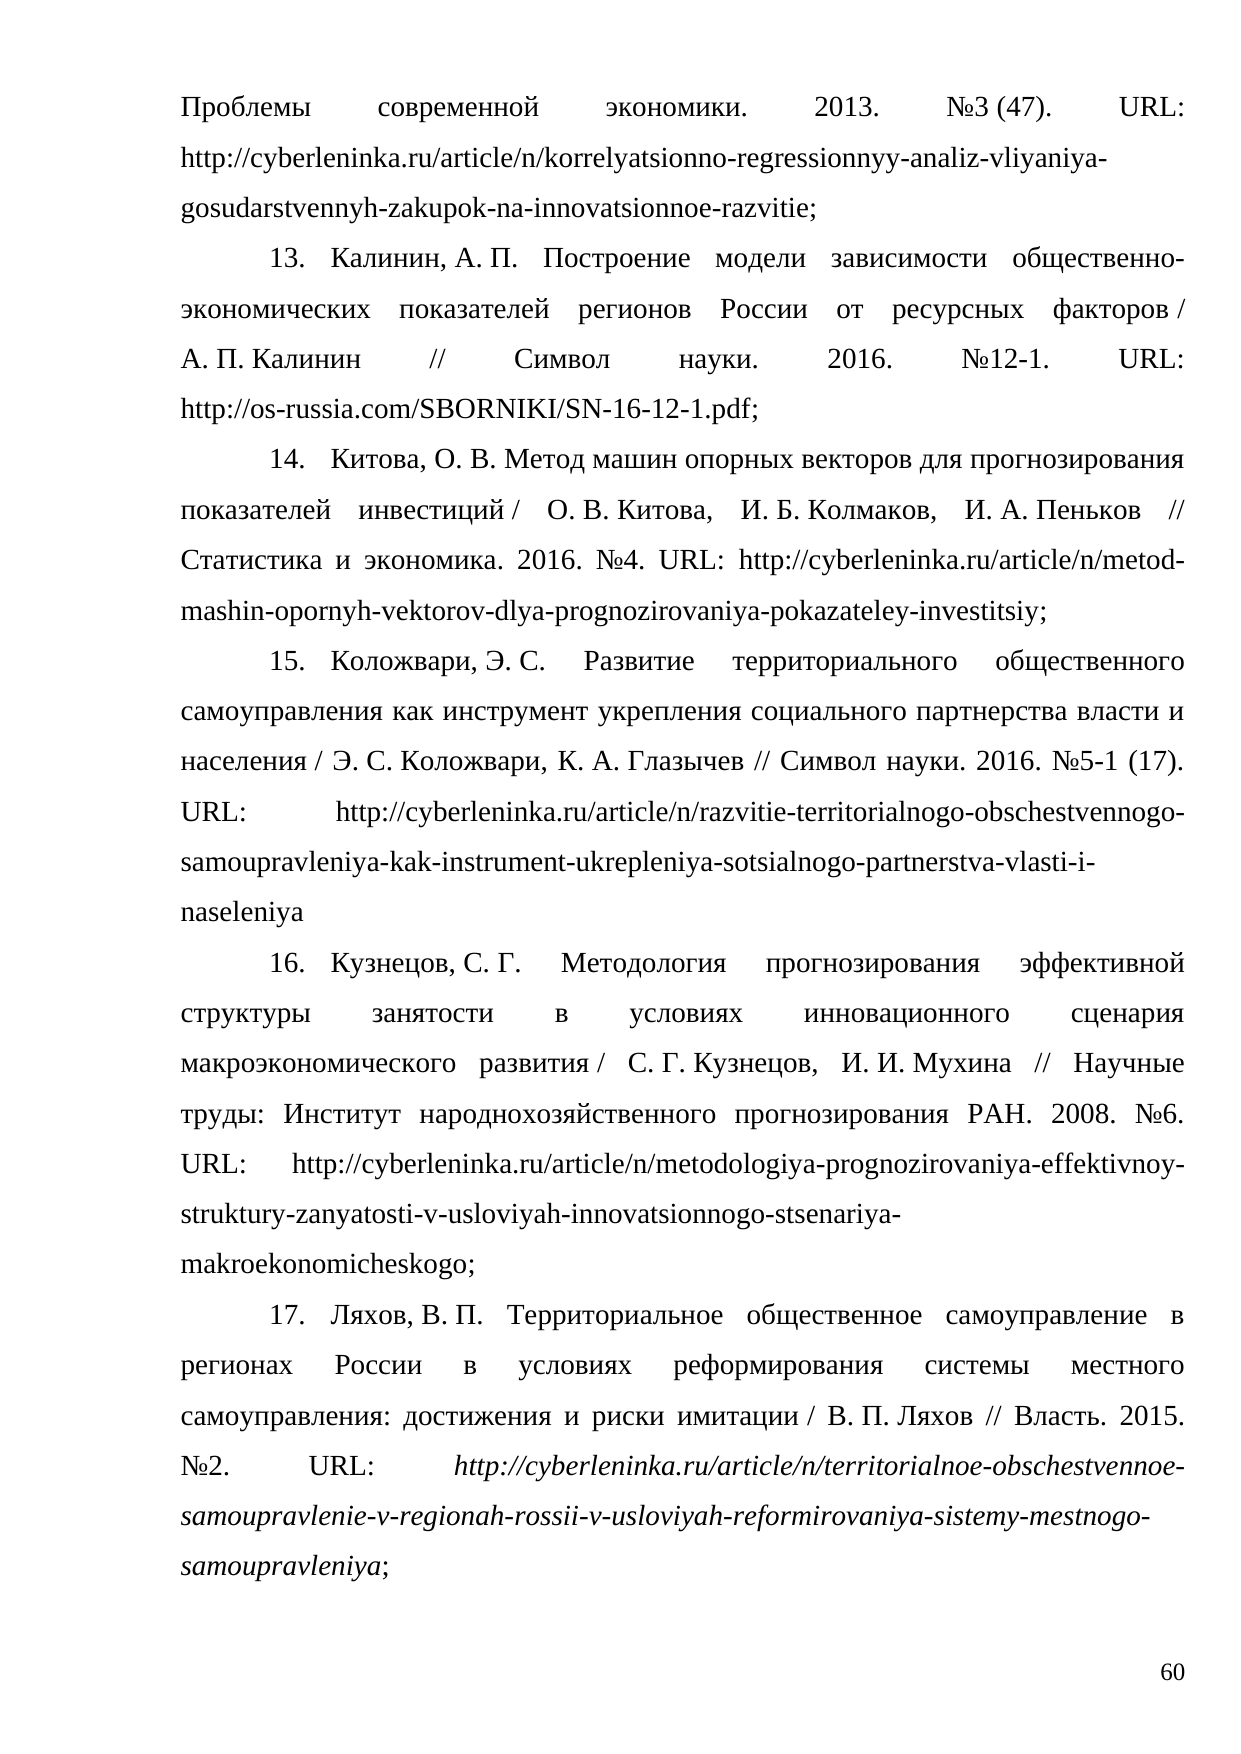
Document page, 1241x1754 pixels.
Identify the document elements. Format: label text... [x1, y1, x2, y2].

list Коложвари, Э. С. Развитие территориального общественного самоуправления как инструмент укрепления социального партнерства власти и населения / Э. С. Коложвари, К. А. Глазычев // Символ науки. 2016. №5-1 (17). URL: http://cyberleninka.ru/article/n/razvitie-territorialnogo-obschestvennogo-samoupravleniya-kak-instrument-ukrepleniya-sotsialnogo-partnerstva-vlasti-i-naseleniya [180, 643, 1185, 928]
list Калинин, А. П. Построение модели зависимости общественно-экономических показателей регионов России от ресурсных факторов / А. П. Калинин // Символ науки. 2016. №12-1. URL: http://os-russia.com/SBORNIKI/SN-16-12-1.pdf; [180, 240, 1185, 425]
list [180, 89, 1185, 224]
list Ляхов, В. П. Территориальное общественное самоуправление в регионах России в условиях реформирования системы местного самоуправления: достижения и риски имитации / В. П. Ляхов // Власть. 2015. №2. URL: http://cyberleninka.ru/article/n/territorialnoe-obschestvennoe-samoupravlenie-v-regionah-rossii-v-usloviyah-reformirovaniya-sistemy-mestnogo-samoupravleniya; [180, 1297, 1185, 1582]
list Кузнецов, С. Г. Методология прогнозирования эффективной структуры занятости в условиях инновационного сценария макроэкономического развития / С. Г. Кузнецов, И. И. Мухина // Научные труды: Институт народнохозяйственного прогнозирования РАН. 2008. №6. URL: http://cyberleninka.ru/article/n/metodologiya-prognozirovaniya-effektivnoy-struktury-zanyatosti-v-usloviyah-innovatsionnogo-stsenariya-makroekonomicheskogo; [180, 945, 1185, 1280]
list Китова, О. В. Метод машин опорных векторов для прогнозирования показателей инвестиций / О. В. Китова, И. Б. Колмаков, И. А. Пеньков // Статистика и экономика. 2016. №4. URL: http://cyberleninka.ru/article/n/metod-mashin-opornyh-vektorov-dlya-prognozirovaniya-pokazateley-investitsiy; [180, 442, 1185, 626]
